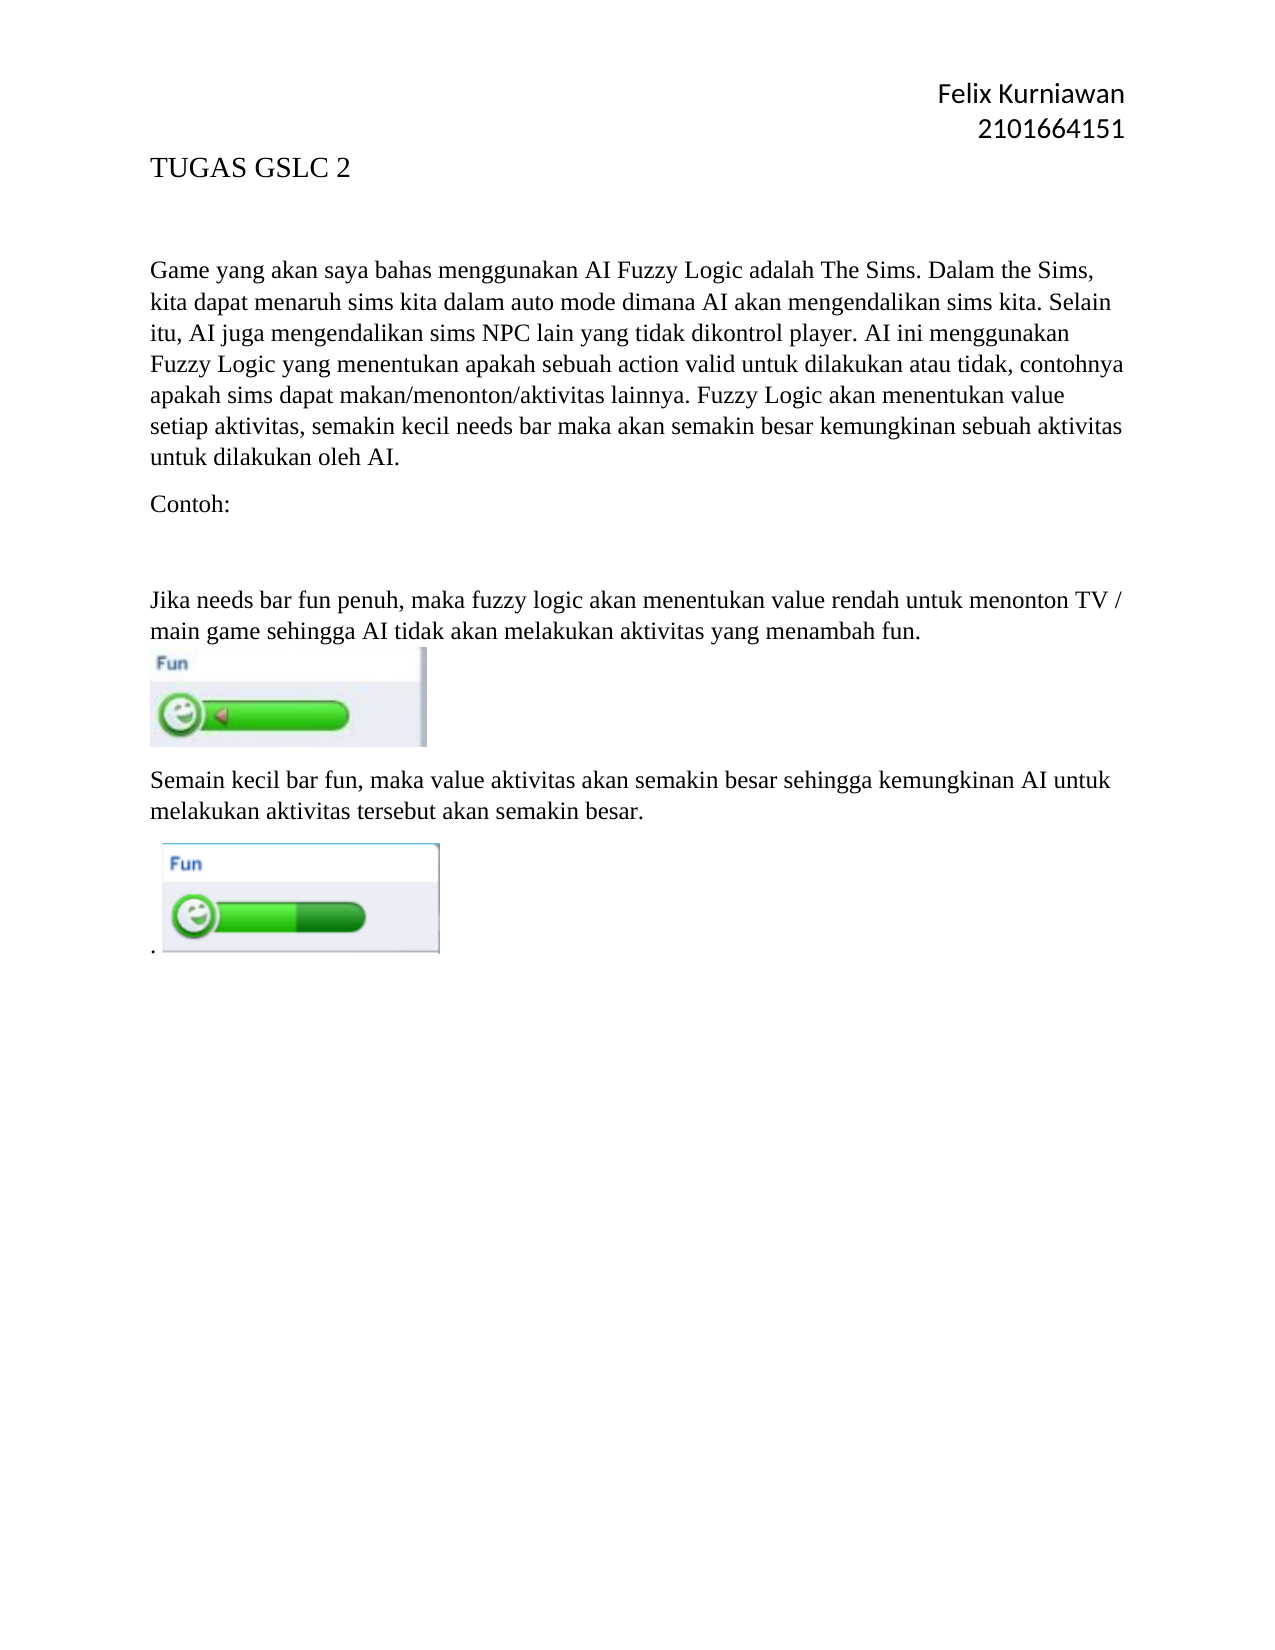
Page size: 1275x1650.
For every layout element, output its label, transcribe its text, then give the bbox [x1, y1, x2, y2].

text Contoh: [150, 489, 1125, 518]
picture [150, 647, 427, 747]
picture [162, 843, 440, 954]
text Jika needs bar fun penuh, maka fuzzy logic akan menentukan value rendah untuk menonton TV / main game sehingga AI tidak akan melakukan aktivitas yang menambah fun. [150, 585, 1125, 746]
text Semain kecil bar fun, maka value aktivitas akan semakin besar sehingga kemungkinan AI untuk melakukan aktivitas tersebut akan semakin besar. [150, 765, 1125, 825]
text Game yang akan saya bahas menggunakan AI Fuzzy Logic adalah The Sims. Dalam the Sims, kita dapat menaruh sims kita dalam auto mode dimana AI akan mengendalikan sims kita. Selain itu, AI juga mengendalikan sims NPC lain yang tidak dikontrol player. AI ini menggunakan Fuzzy Logic yang menentukan apakah sebuah action valid untuk dilakukan atau tidak, contohnya apakah sims dapat makan/menonton/aktivitas lainnya. Fuzzy Logic akan menentukan value setiap aktivitas, semakin kecil needs bar maka akan semakin besar kemungkinan sebuah aktivitas untuk dilakukan oleh AI. [150, 256, 1125, 471]
text TUGAS GSLC 2 [150, 150, 1125, 183]
